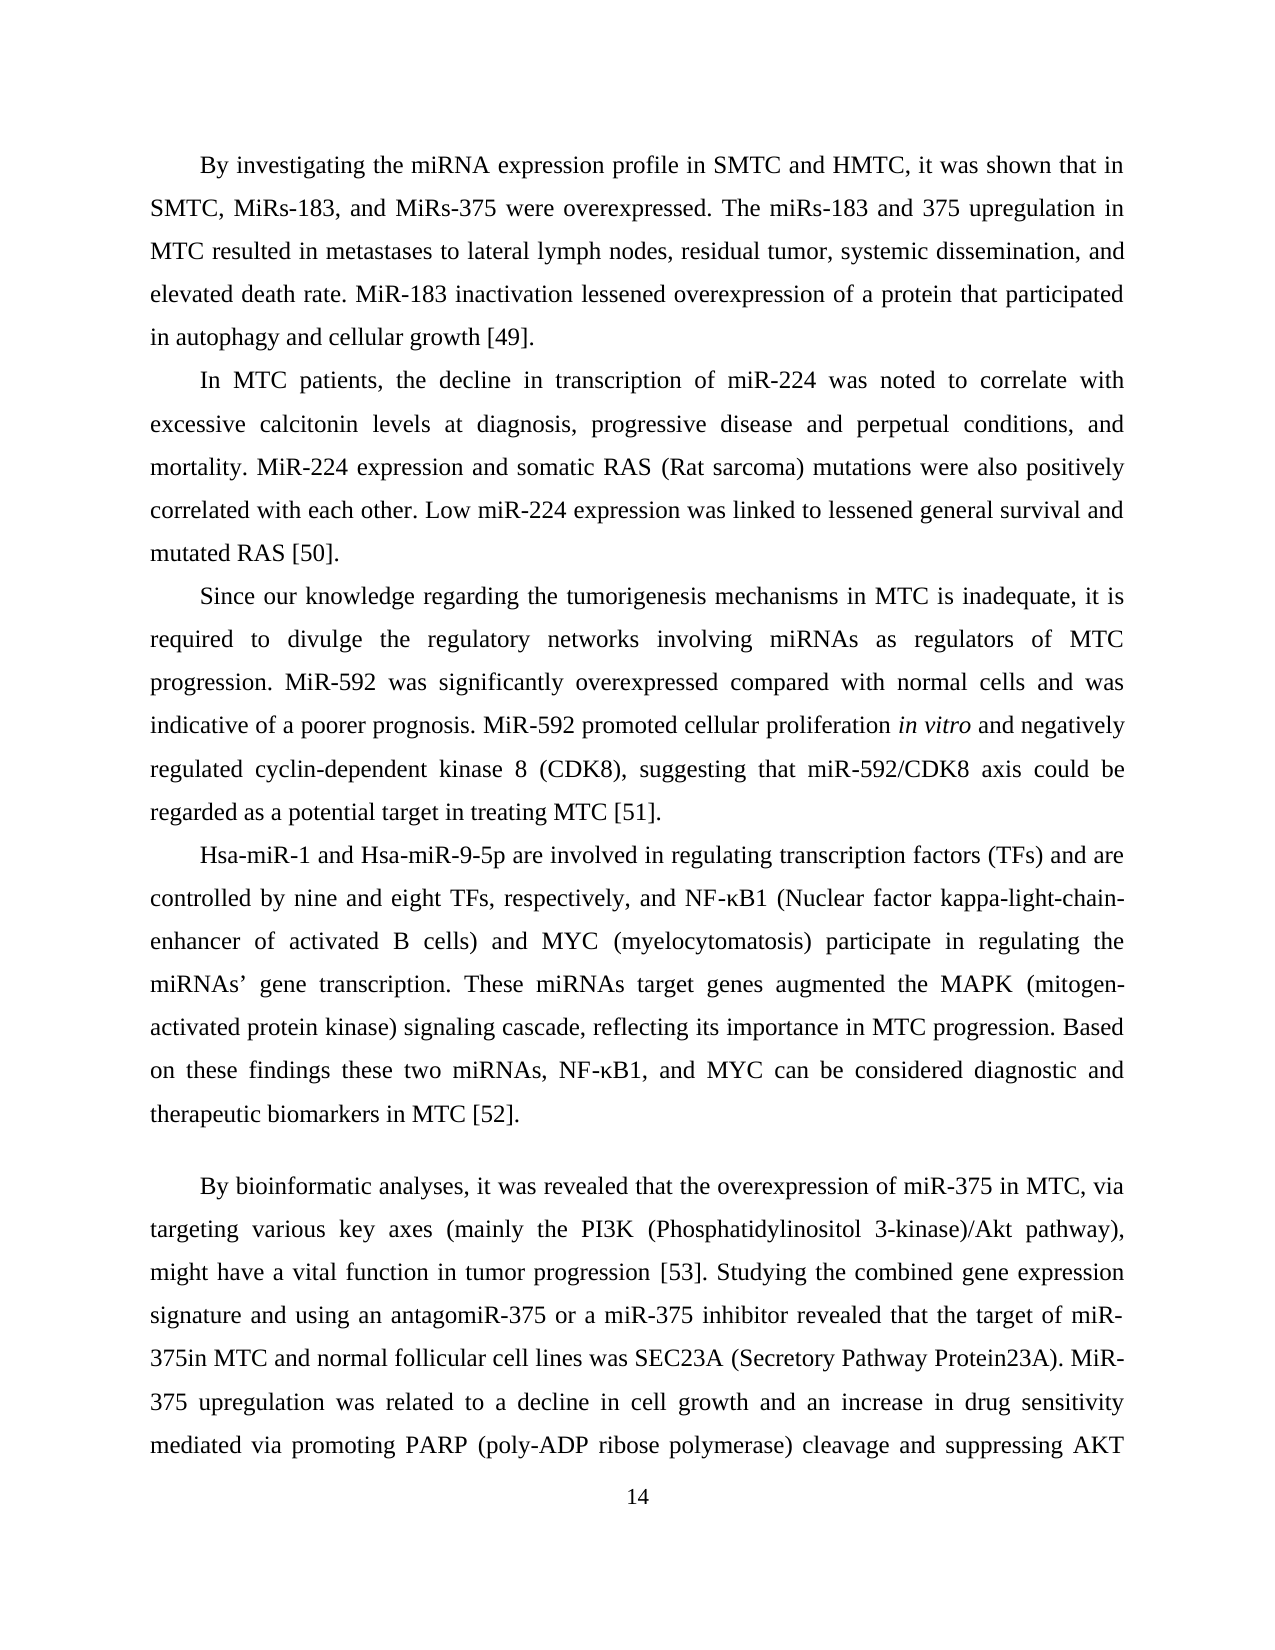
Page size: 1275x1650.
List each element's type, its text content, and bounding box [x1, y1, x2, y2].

text By investigating the miRNA expression profile in SMTC and HMTC, it was shown that in SMTC, MiRs-183, and MiRs-375 were overexpressed. The miRs-183 and 375 upregulation in MTC resulted in metastases to lateral lymph nodes, residual tumor, systemic dissemination, and elevated death rate. MiR-183 inactivation lessened overexpression of a protein that participated in autophagy and cellular growth [49]. [150, 150, 1125, 351]
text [150, 1171, 1125, 1458]
text Hsa-miR-1 and Hsa-miR-9-5p are involved in regulating transcription factors (TFs) and are controlled by nine and eight TFs, respectively, and NF-κB1 (Nuclear factor kappa-light-chain-enhancer of activated B cells) and MYC (myelocytomatosis) participate in regulating the miRNAs’ gene transcription. These miRNAs target genes augmented the MAPK (mitogen-activated protein kinase) signaling cascade, reflecting its importance in MTC progression. Based on these findings these two miRNAs, NF-κB1, and MYC can be considered diagnostic and therapeutic biomarkers in MTC [52]. [150, 840, 1125, 1127]
text Since our knowledge regarding the tumorigenesis mechanisms in MTC is inadequate, it is required to divulge the regulatory networks involving miRNAs as regulators of MTC progression. MiR-592 was significantly overexpressed compared with normal cells and was indicative of a poorer prognosis. MiR-592 promoted cellular proliferation in vitro and negatively regulated cyclin-dependent kinase 8 (CDK8), suggesting that miR-592/CDK8 axis could be regarded as a potential target in treating MTC [51]. [150, 581, 1125, 826]
text In MTC patients, the decline in transcription of miR-224 was noted to correlate with excessive calcitonin levels at diagnosis, progressive disease and perpetual conditions, and mortality. MiR-224 expression and somatic RAS (Rat sarcoma) mutations were also positively correlated with each other. Low miR-224 expression was linked to lessened general survival and mutated RAS [50]. [150, 366, 1125, 567]
